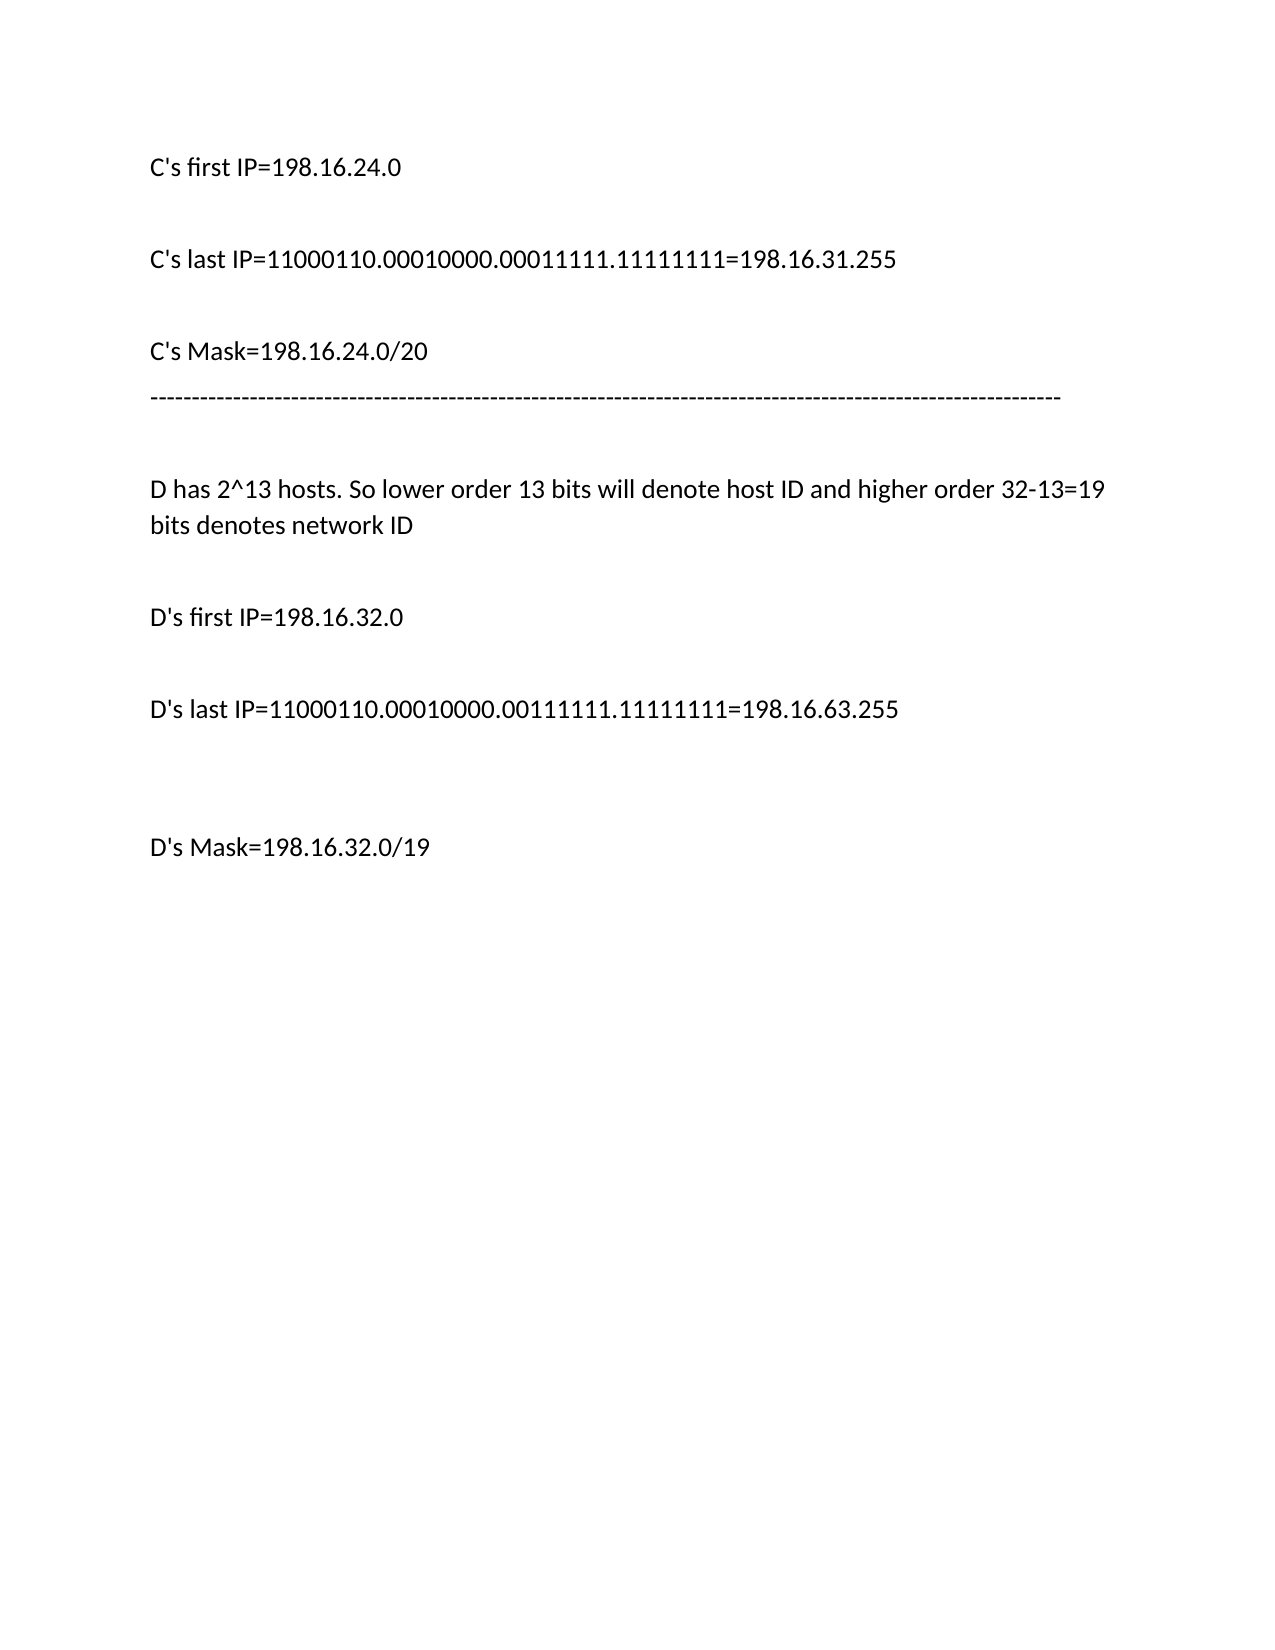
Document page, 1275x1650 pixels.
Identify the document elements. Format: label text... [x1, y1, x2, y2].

text D has 2^13 hosts. So lower order 13 bits will denote host ID and higher order 32-13=19 bits denotes network ID [150, 472, 1125, 541]
text C's last IP=11000110.00010000.00011111.11111111=198.16.31.255 [150, 242, 1125, 275]
text D's Mask=198.16.32.0/19 [150, 830, 1125, 863]
text -------------------------------------------------------------------------------------------------------------- [150, 380, 1125, 413]
text D's first IP=198.16.32.0 [150, 600, 1125, 633]
text D's last IP=11000110.00010000.00111111.11111111=198.16.63.255 [150, 692, 1125, 725]
text C's Mask=198.16.24.0/20 [150, 334, 1125, 367]
text C's first IP=198.16.24.0 [150, 150, 1125, 183]
